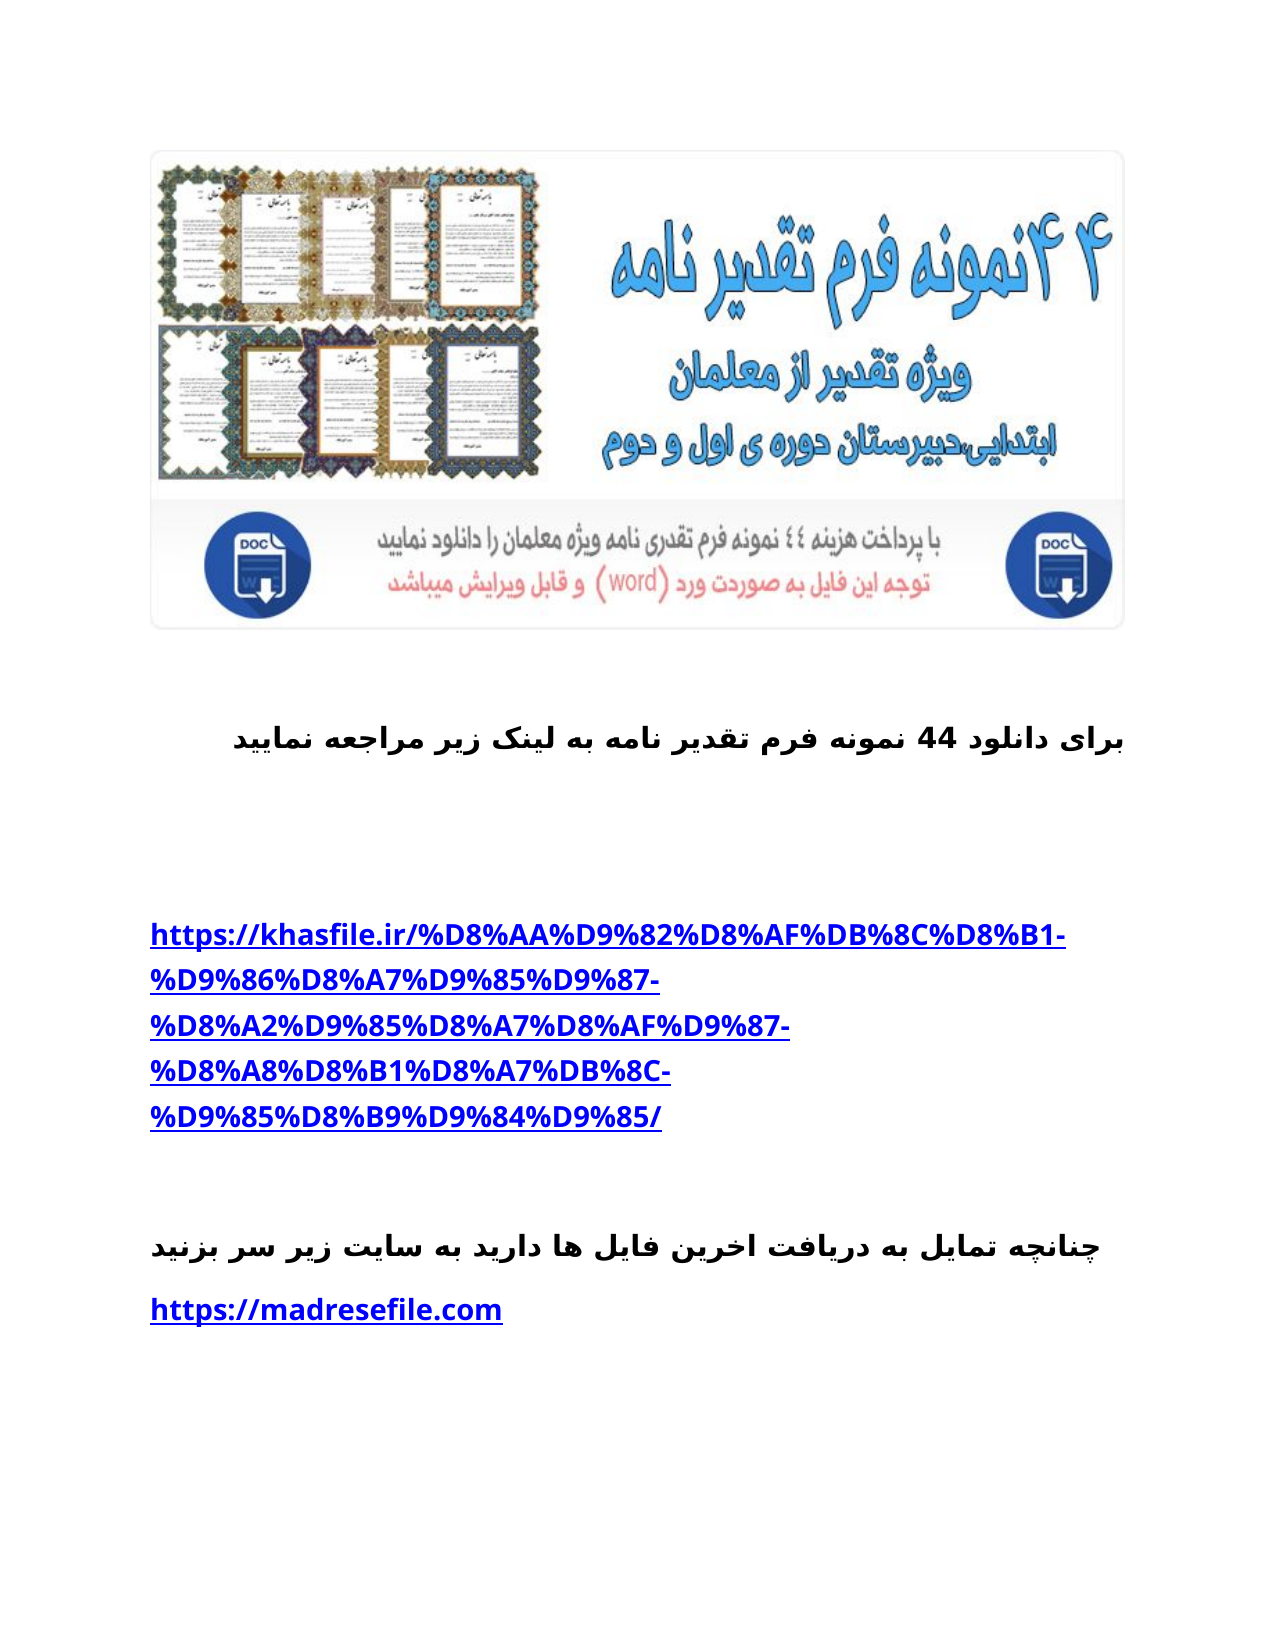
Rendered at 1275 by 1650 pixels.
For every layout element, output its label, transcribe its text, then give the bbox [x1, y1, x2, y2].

picture [149, 150, 1125, 630]
text https://madresefile.com [150, 1289, 1125, 1329]
text چنانچه تمایل به دریافت اخرین فایل ها دارید به سایت زیر سر بزنید [150, 1229, 1125, 1263]
text https://khasfile.ir/%D8%AA%D9%82%D8%AF%DB%8C%D8%B1-%D9%86%D8%A7%D9%85%D9%87-%D8%A2%D9%85%D8%A7%D8%AF%D9%87-%D8%A8%D8%B1%D8%A7%DB%8C-%D9%85%D8%B9%D9%84%D9%85/ [150, 914, 1125, 1136]
text برای دانلود 44 نمونه فرم تقدیر نامه به لینک زیر مراجعه نمایید [150, 721, 1125, 755]
